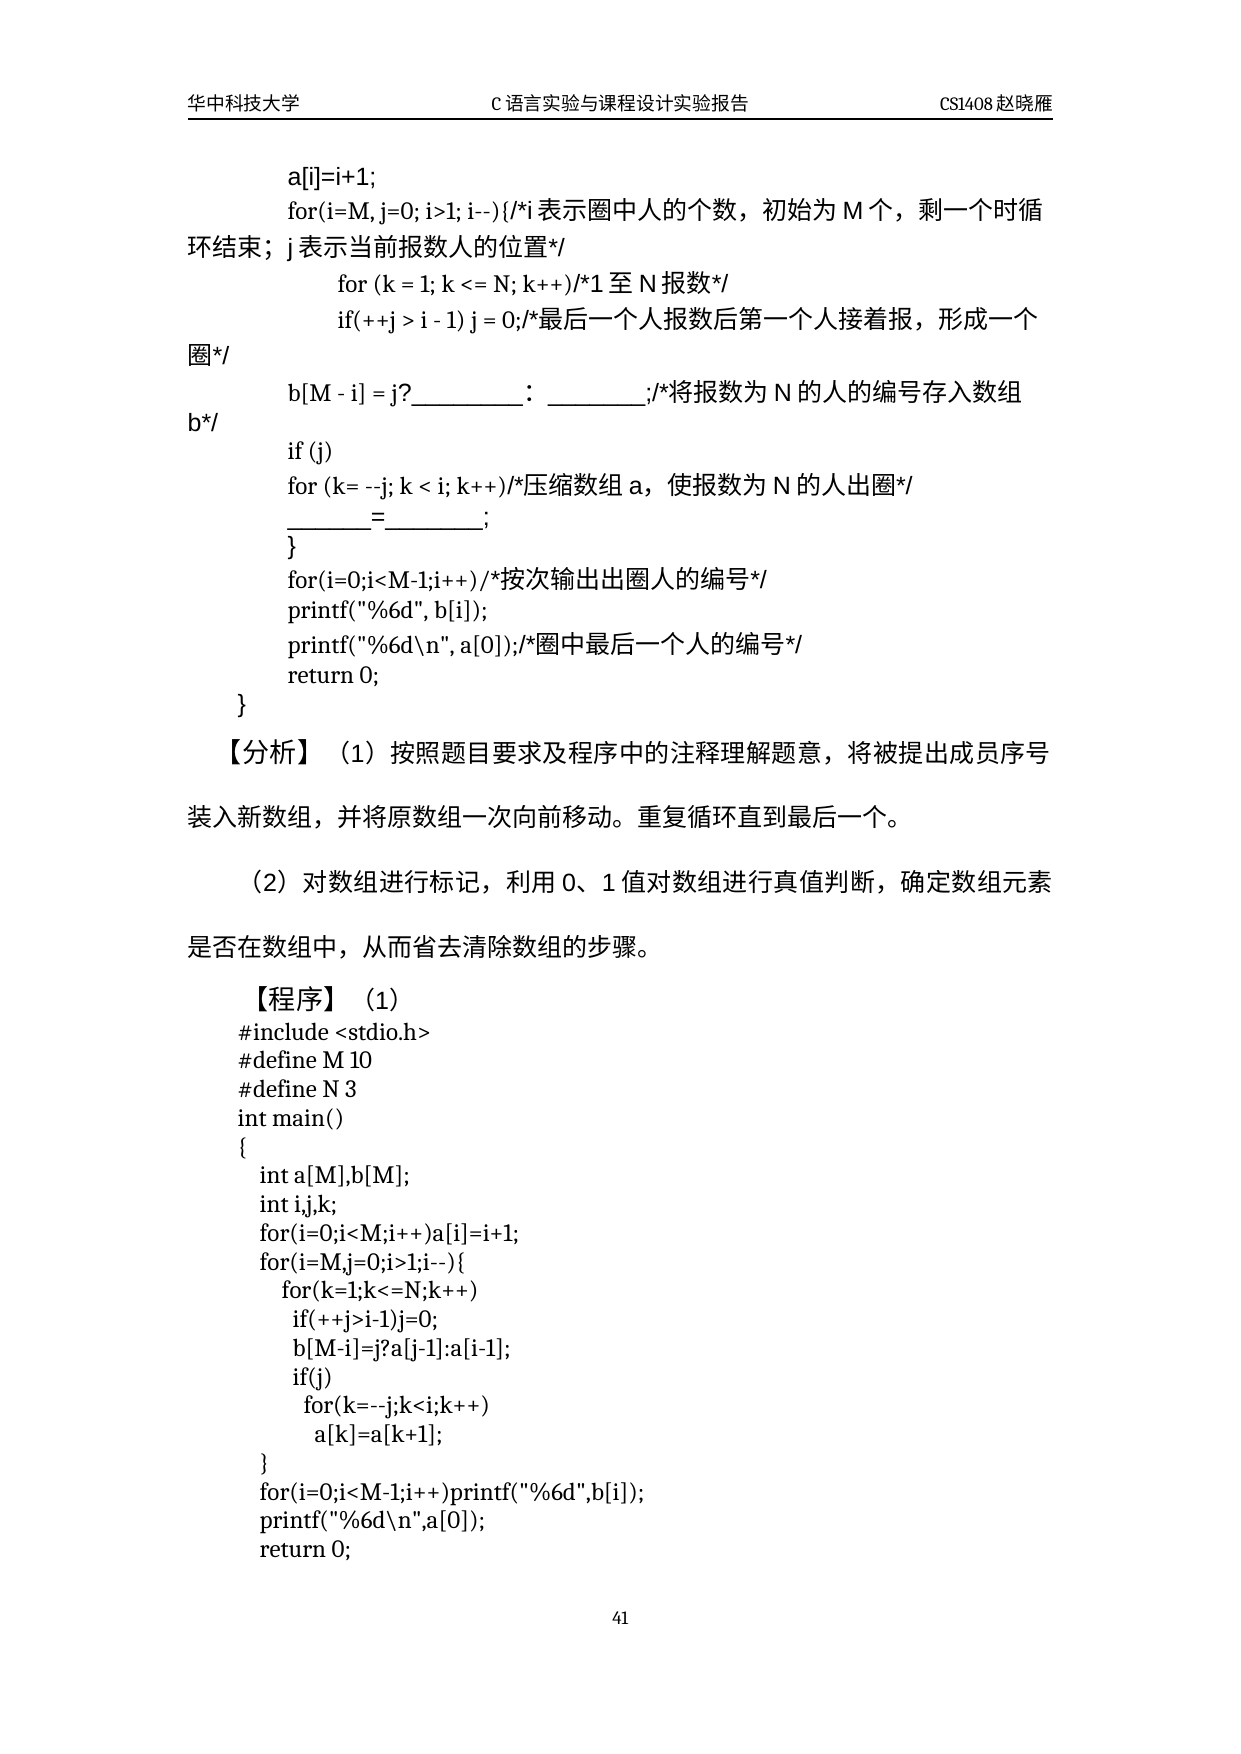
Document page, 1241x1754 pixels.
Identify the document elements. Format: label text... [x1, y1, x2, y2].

text for (k= --j; k < i; k++)/*压缩数组a，使报数为N的人出圈*/ [187, 466, 1053, 502]
text a[i]=i+1; [187, 162, 1053, 191]
text for(i=0;i<M;i++)a[i]=i+1; [187, 1219, 1053, 1247]
text if(++j>i-1)j=0; [187, 1305, 1053, 1334]
text } [187, 1449, 1053, 1477]
text ______=_______; [187, 502, 1053, 531]
text for(i=M,j=0;i>1;i--){ [187, 1247, 1053, 1276]
text #define N 3 [187, 1075, 1053, 1104]
text b[M - i] = j?________：_______;/*将报数为N的人的编号存入数组b*/ [187, 372, 1053, 437]
text } [187, 531, 1053, 559]
text for(i=0;i<M-1;i++)/*按次输出出圈人的编号*/ [187, 559, 1053, 596]
text for(k=1;k<=N;k++) [187, 1276, 1053, 1305]
text for (k = 1; k <= N; k++)/*1至N报数*/ [187, 263, 1053, 299]
text #include <stdio.h> [187, 1017, 1053, 1046]
text 【分析】（1）按照题目要求及程序中的注释理解题意，将被提出成员序号装入新数组，并将原数组一次向前移动。重复循环直到最后一个。 [187, 718, 1053, 848]
text printf("%6d\n", a[0]);/*圈中最后一个人的编号*/ [187, 624, 1053, 661]
text for(i=0;i<M-1;i++)printf("%6d",b[i]); [187, 1477, 1053, 1506]
text printf("%6d\n",a[0]); [187, 1506, 1053, 1535]
text int main() [187, 1104, 1053, 1132]
text （2）对数组进行标记，利用0、1值对数组进行真值判断，确定数组元素是否在数组中，从而省去清除数组的步骤。 [187, 848, 1053, 978]
text #define M 10 [187, 1046, 1053, 1075]
text for(k=--j;k<i;k++) [187, 1391, 1053, 1420]
text if (j) [187, 437, 1053, 466]
text if(j) [187, 1362, 1053, 1391]
text return 0; [187, 661, 1053, 689]
text a[k]=a[k+1]; [187, 1420, 1053, 1449]
text { [187, 1132, 1053, 1161]
text for(i=M, j=0; i>1; i--){/*i表示圈中人的个数，初始为M个，剩一个时循环结束；j表示当前报数人的位置*/ [187, 191, 1053, 263]
text if(++j > i - 1) j = 0;/*最后一个人报数后第一个人接着报，形成一个圈*/ [187, 299, 1053, 372]
text printf("%6d", b[i]); [187, 596, 1053, 624]
text int a[M],b[M]; [187, 1161, 1053, 1190]
text 【程序】（1） [187, 978, 1053, 1017]
text b[M-i]=j?a[j-1]:a[i-1]; [187, 1334, 1053, 1362]
text return 0; [187, 1535, 1053, 1564]
text int i,j,k; [187, 1190, 1053, 1219]
text } [187, 689, 1053, 718]
